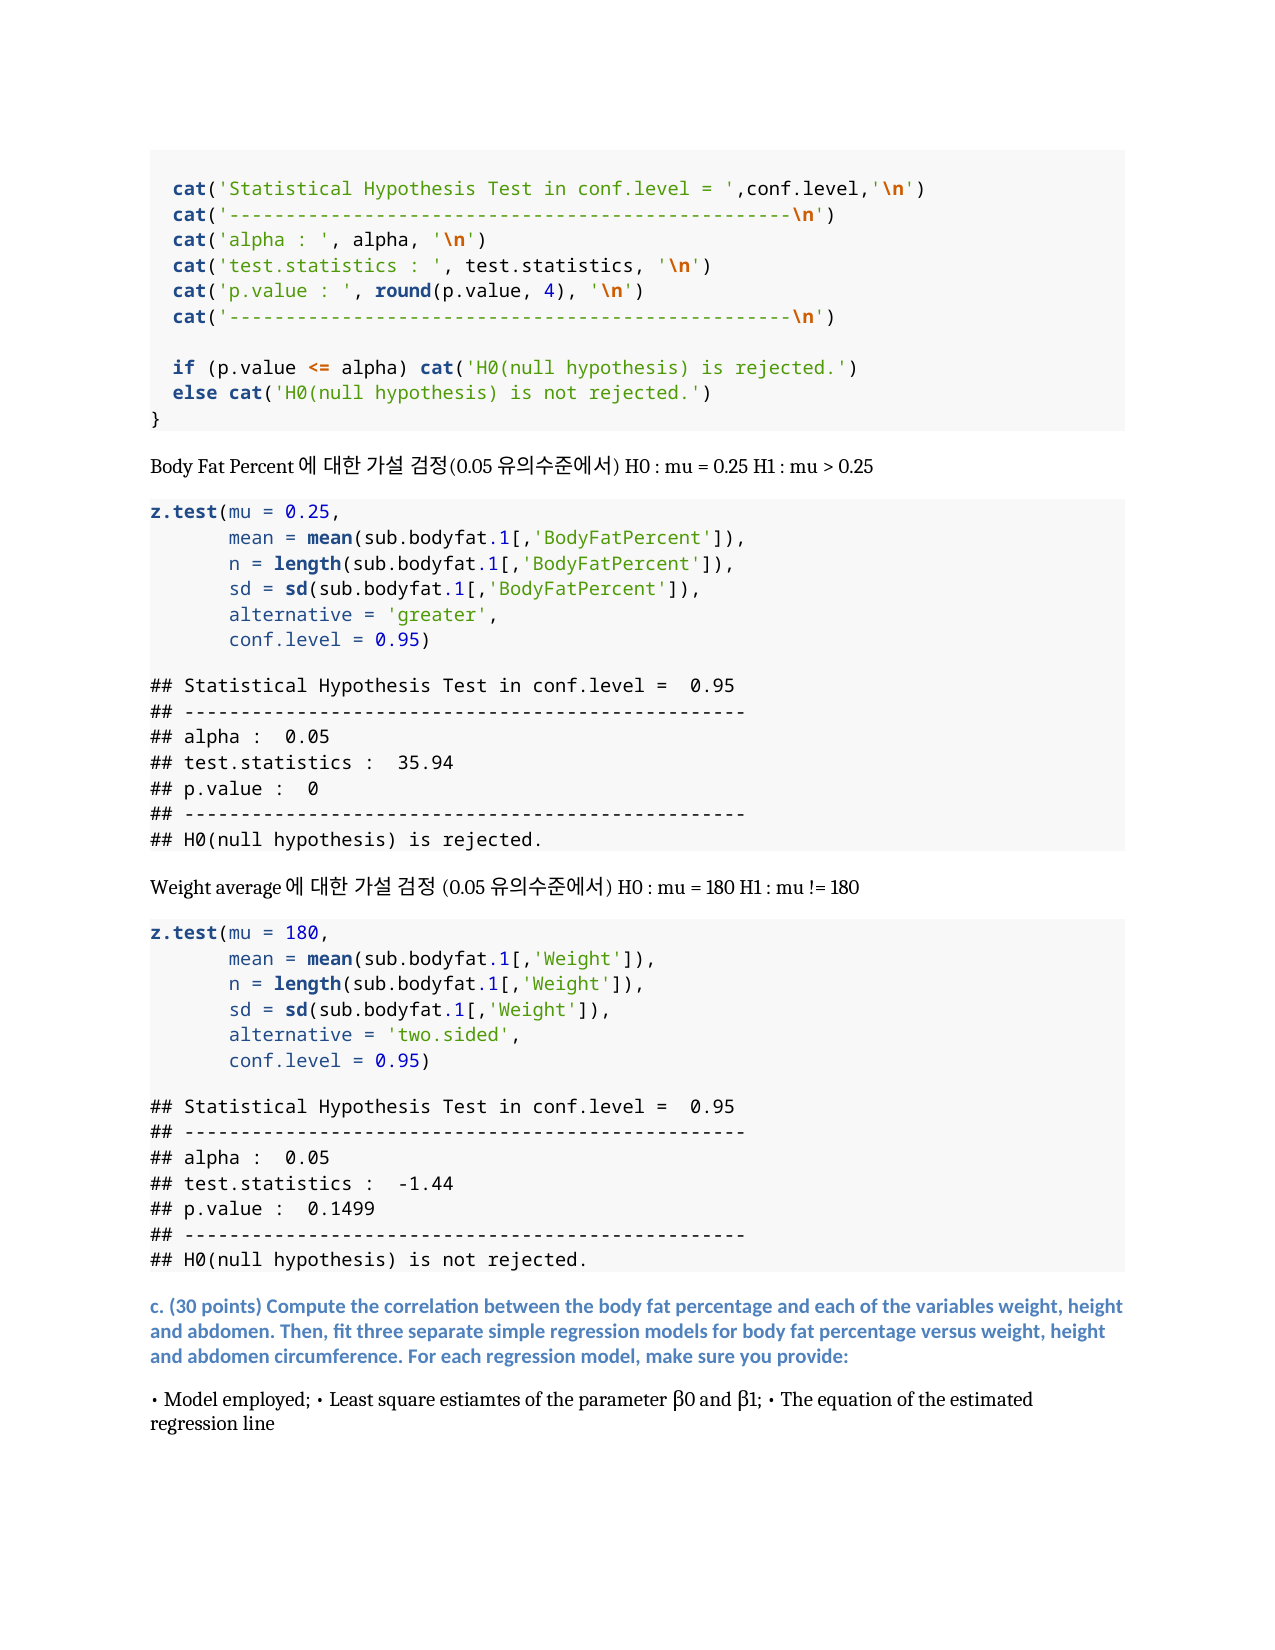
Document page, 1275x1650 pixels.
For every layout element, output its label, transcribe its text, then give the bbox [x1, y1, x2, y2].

subtitle c. (30 points) Compute the correlation between the body fat percentage and each of the variables weight, height and abdomen. Then, fit three separate simple regression models for body fat percentage versus weight, height and abdomen circumference. For each regression model, make sure you provide: [150, 1293, 1125, 1369]
text • Model employed; • Least square estiamtes of the parameter β0 and β1; • The equation of the estimated regression line [150, 1388, 1125, 1436]
text z.test(mu = 180, mean = mean(sub.bodyfat.1[,'Weight']), n = length(sub.bodyfat.1[,'Weight']), sd = sd(sub.bodyfat.1[,'Weight']), alternative = 'two.sided', conf.level = 0.95) [330, 919, 1125, 1072]
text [150, 150, 1125, 431]
text Weight average에 대한 가설 검정 (0.05 유의수준에서) H0 : mu = 180 H1 : mu != 180 [150, 872, 1125, 901]
text ## Statistical Hypothesis Test in conf.level = 0.95 ## -------------------------------------------------- ## alpha : 0.05 ## test.statistics : -1.44 ## p.value : 0.1499 ## -------------------------------------------------- ## H0(null hypothesis) is not rejected. [150, 1093, 1125, 1272]
text ## Statistical Hypothesis Test in conf.level = 0.95 ## -------------------------------------------------- ## alpha : 0.05 ## test.statistics : 35.94 ## p.value : 0 ## -------------------------------------------------- ## H0(null hypothesis) is rejected. [150, 673, 1125, 851]
text Body Fat Percent에 대한 가설 검정(0.05 유의수준에서) H0 : mu = 0.25 H1 : mu > 0.25 [150, 452, 1125, 480]
text z.test(mu = 0.25, mean = mean(sub.bodyfat.1[,'BodyFatPercent']), n = length(sub.bodyfat.1[,'BodyFatPercent']), sd = sd(sub.bodyfat.1[,'BodyFatPercent']), alternative = 'greater', conf.level = 0.95) [341, 499, 1125, 652]
